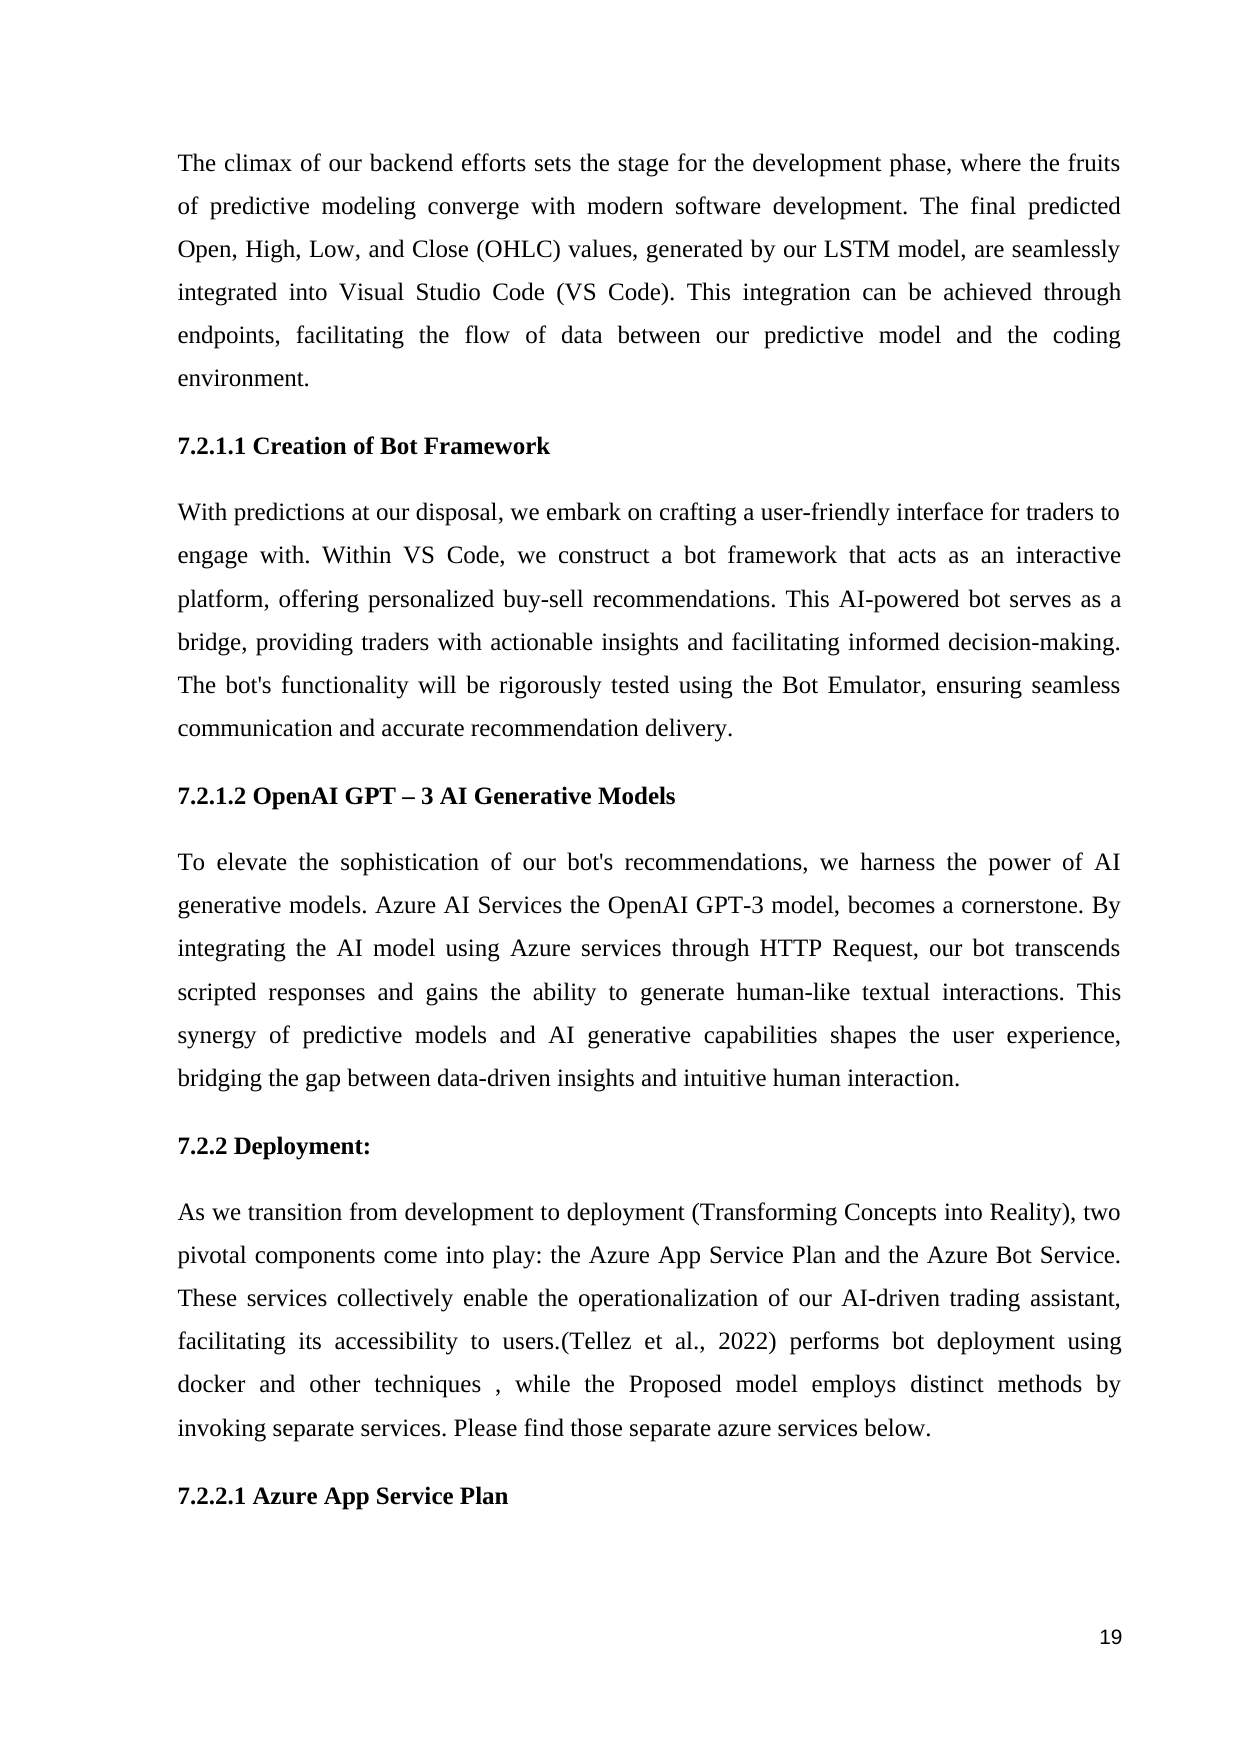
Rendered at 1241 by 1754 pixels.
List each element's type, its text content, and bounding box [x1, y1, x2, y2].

subtitle 7.2.1.2 OpenAI GPT – 3 AI Generative Models [177, 781, 1122, 810]
subtitle 7.2.1.1 Creation of Bot Framework [177, 431, 1122, 460]
subtitle 7.2.2.1 Azure App Service Plan [177, 1481, 1122, 1509]
text As we transition from development to deployment (Transforming Concepts into Reality), two pivotal components come into play: the Azure App Service Plan and the Azure Bot Service. These services collectively enable the operationalization of our AI-driven trading assistant, facilitating its accessibility to users.(Tellez et al., 2022) performs bot deployment using docker and other techniques , while the Proposed model employs distinct methods by invoking separate services. Please find those separate azure services below. [177, 1197, 1122, 1441]
subtitle 7.2.2 Deployment: [177, 1131, 1122, 1160]
text To elevate the sophistication of our bot's recommendations, we harness the power of AI generative models. Azure AI Services the OpenAI GPT-3 model, becomes a cornerstone. By integrating the AI model using Azure services through HTTP Request, our bot transcends scripted responses and gains the ability to generate human-like textual interactions. This synergy of predictive models and AI generative capabilities shapes the user experience, bridging the gap between data-driven insights and intuitive human interaction. [177, 847, 1122, 1092]
text The climax of our backend efforts sets the stage for the development phase, where the fruits of predictive modeling converge with modern software development. The final predicted Open, High, Low, and Close (OHLC) values, generated by our LSTM model, are seamlessly integrated into Visual Studio Code (VS Code). This integration can be achieved through endpoints, facilitating the flow of data between our predictive model and the coding environment. [177, 148, 1122, 392]
text With predictions at our disposal, we embark on crafting a user-friendly interface for traders to engage with. Within VS Code, we construct a bot framework that acts as an interactive platform, offering personalized buy-sell recommendations. This AI-powered bot serves as a bridge, providing traders with actionable insights and facilitating informed decision-making. The bot's functionality will be rigorously tested using the Bot Emulator, ensuring seamless communication and accurate recommendation delivery. [177, 497, 1122, 742]
